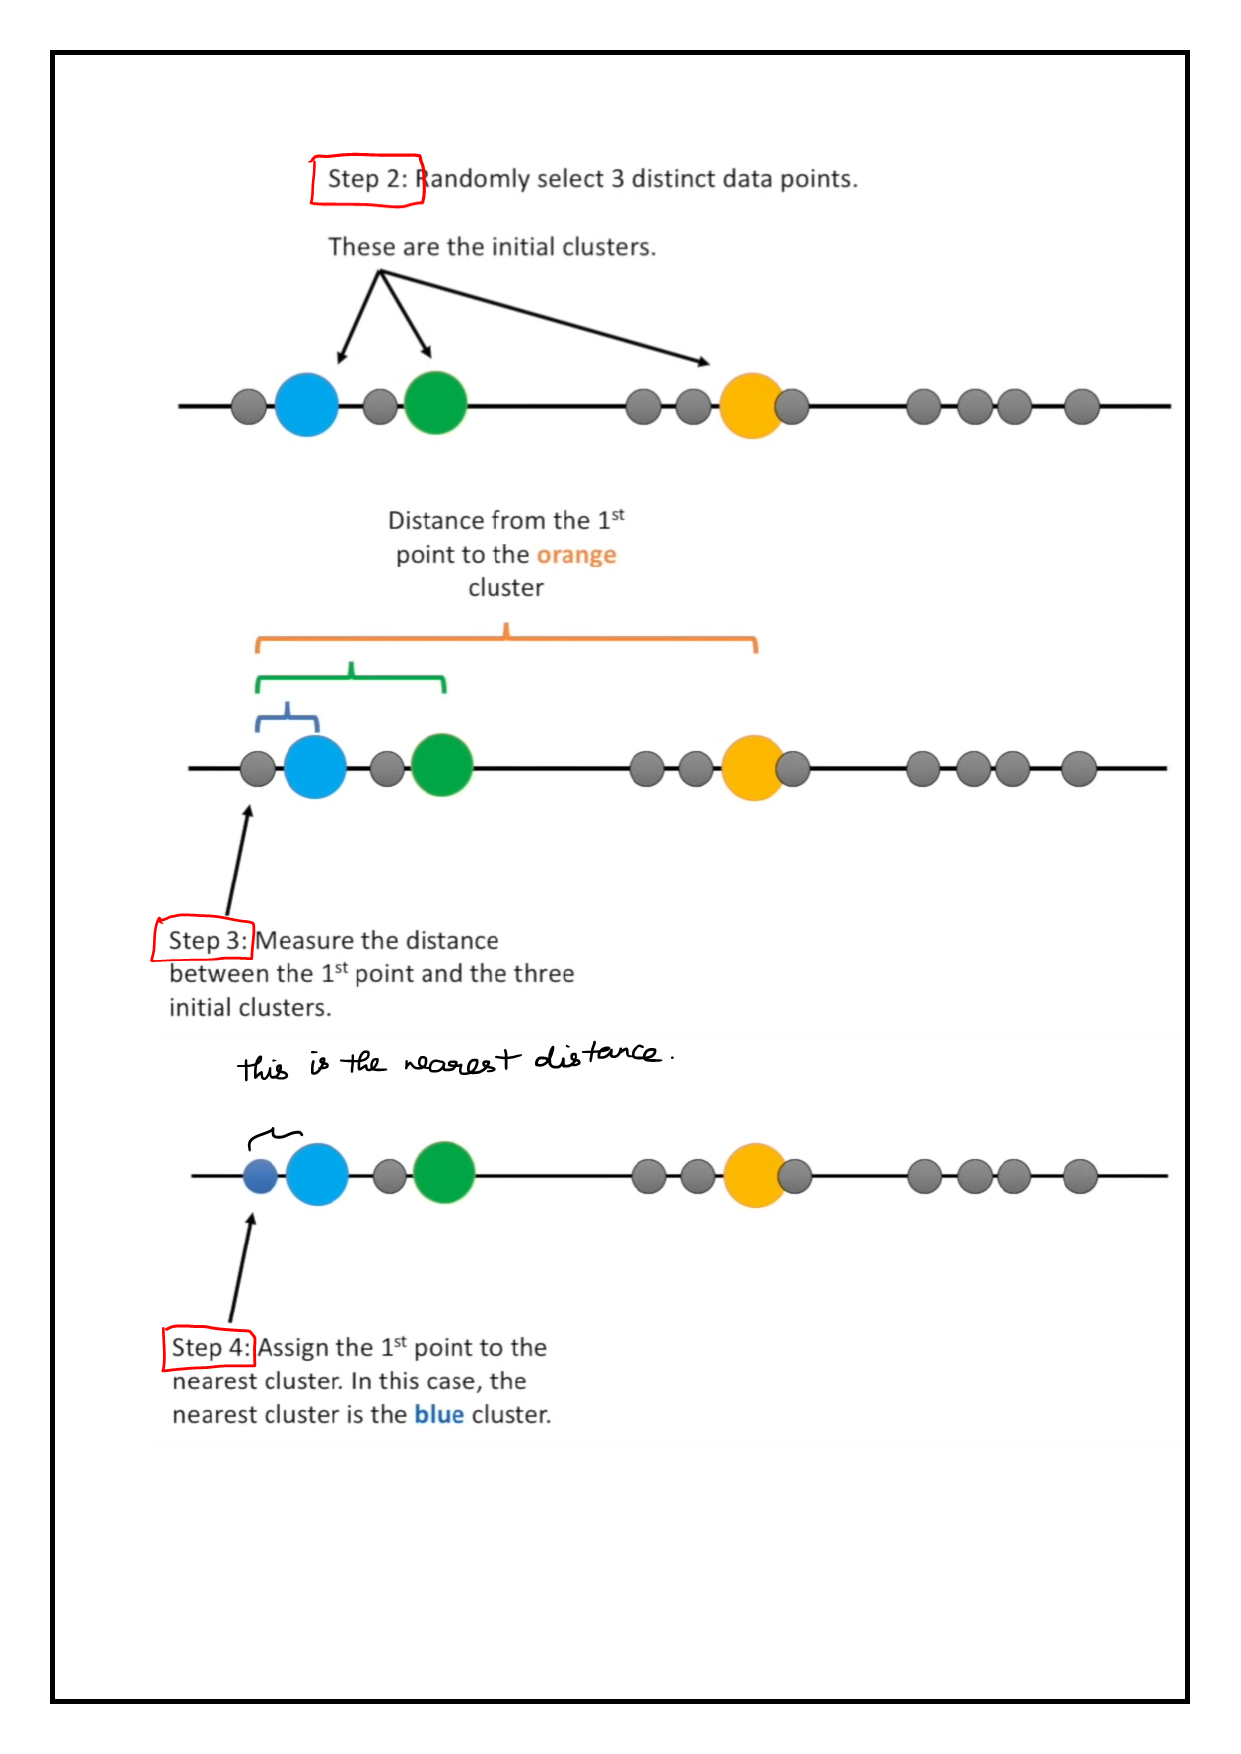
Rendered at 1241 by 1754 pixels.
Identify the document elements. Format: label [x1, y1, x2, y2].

picture [150, 1040, 1185, 1449]
picture [150, 488, 1185, 1039]
picture [150, 150, 1185, 470]
